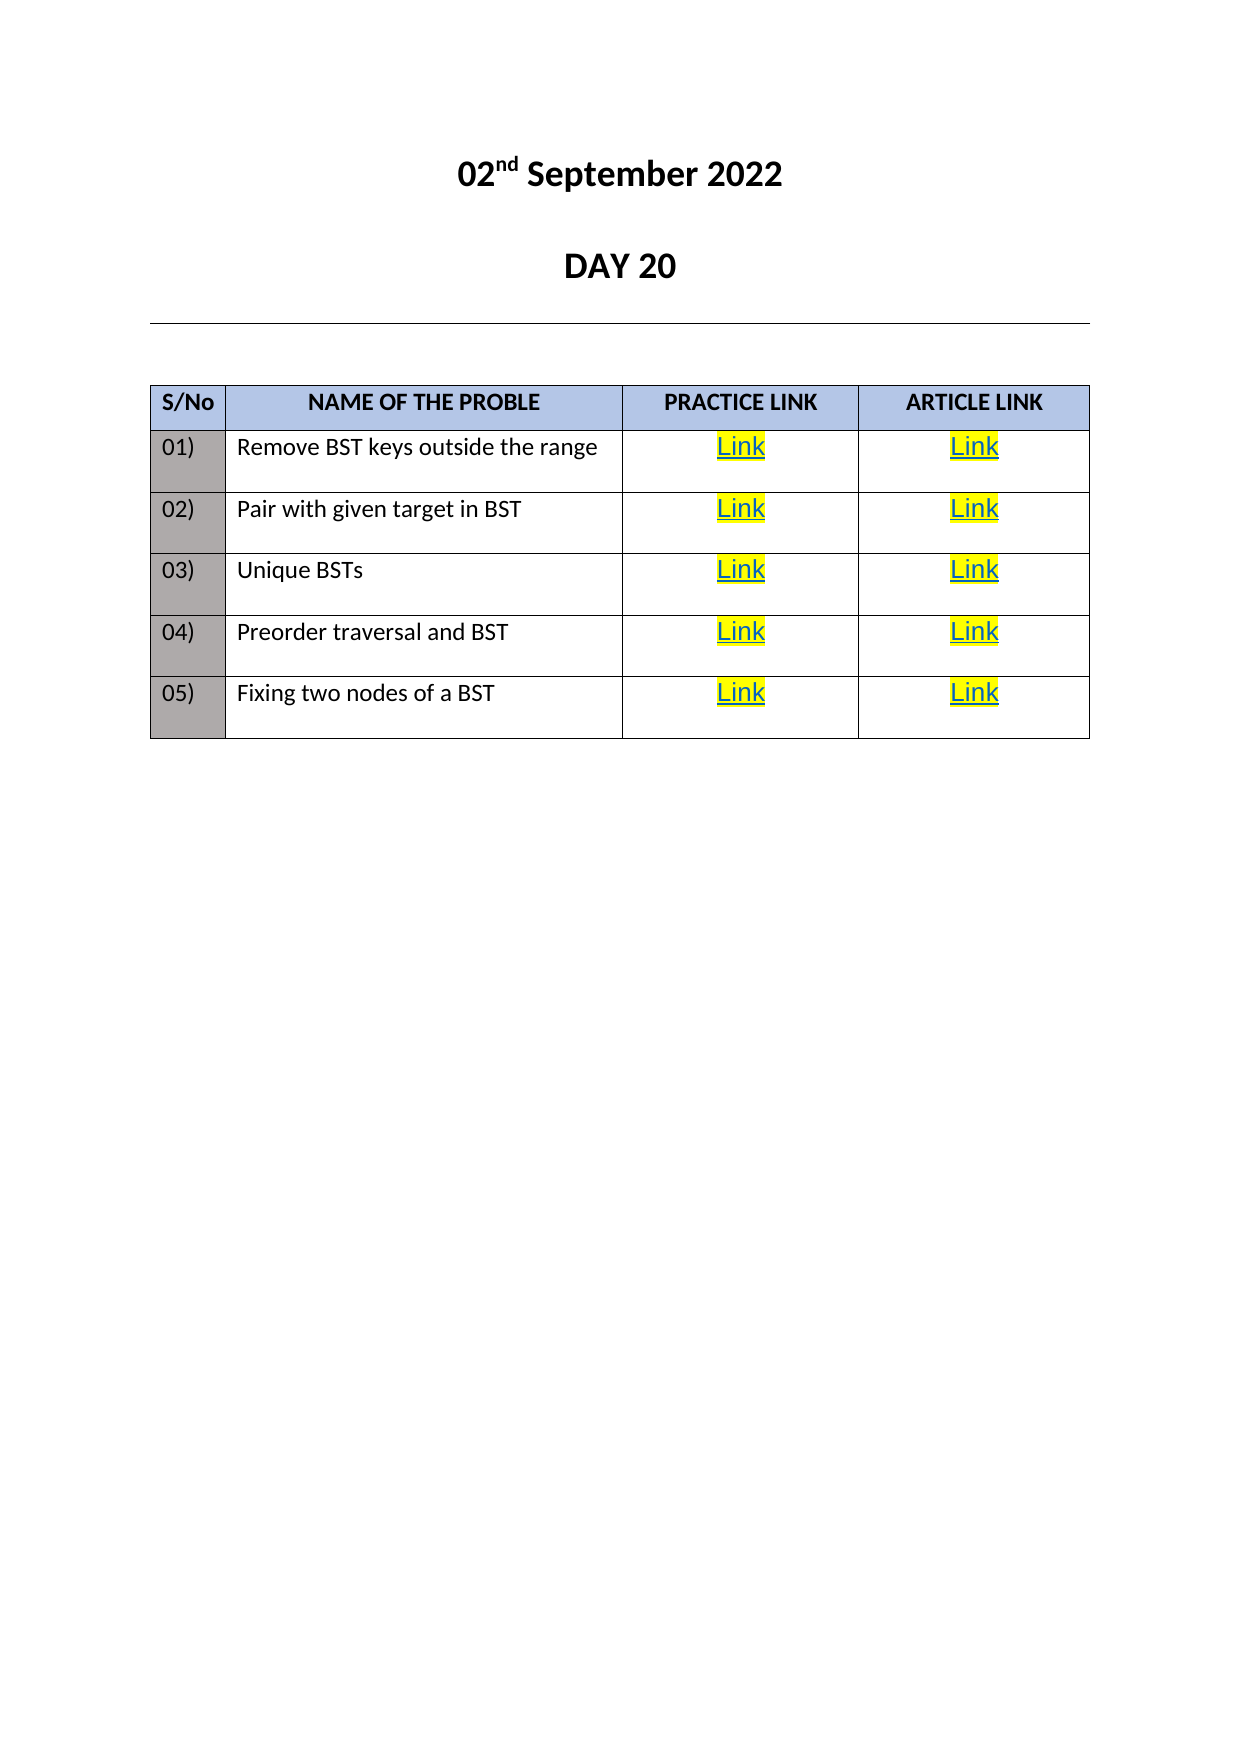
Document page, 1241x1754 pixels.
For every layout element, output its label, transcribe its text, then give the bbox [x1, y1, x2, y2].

table_header NAME OF THE PROBLE [226, 386, 622, 430]
table_cell 04) [151, 616, 225, 676]
table_cell Link [623, 431, 858, 492]
text 02nd September 2022 [150, 150, 1090, 196]
table_cell 05) [151, 677, 225, 738]
table_cell Fixing two nodes of a BST [226, 677, 622, 738]
table_cell Link [623, 616, 858, 676]
table_header PRACTICE LINK [623, 386, 858, 430]
table_cell Link [859, 554, 1089, 615]
table_cell Link [859, 677, 1089, 738]
table_cell Link [623, 493, 858, 553]
table_cell Link [623, 677, 858, 738]
table_cell Link [623, 554, 858, 615]
table_header ARTICLE LINK [859, 386, 1089, 430]
table_cell 02) [151, 493, 225, 553]
table_cell Unique BSTs [226, 554, 622, 615]
table_cell Link [859, 616, 1089, 676]
table_cell Preorder traversal and BST [226, 616, 622, 676]
table_cell Link [859, 493, 1089, 553]
table_cell 01) [151, 431, 225, 492]
table_cell 03) [151, 554, 225, 615]
table_cell Remove BST keys outside the range [226, 431, 622, 492]
table_cell Link [859, 431, 1089, 492]
table_cell Pair with given target in BST [226, 493, 622, 553]
table_header S/No [151, 386, 225, 430]
text DAY 20 [150, 242, 1090, 287]
